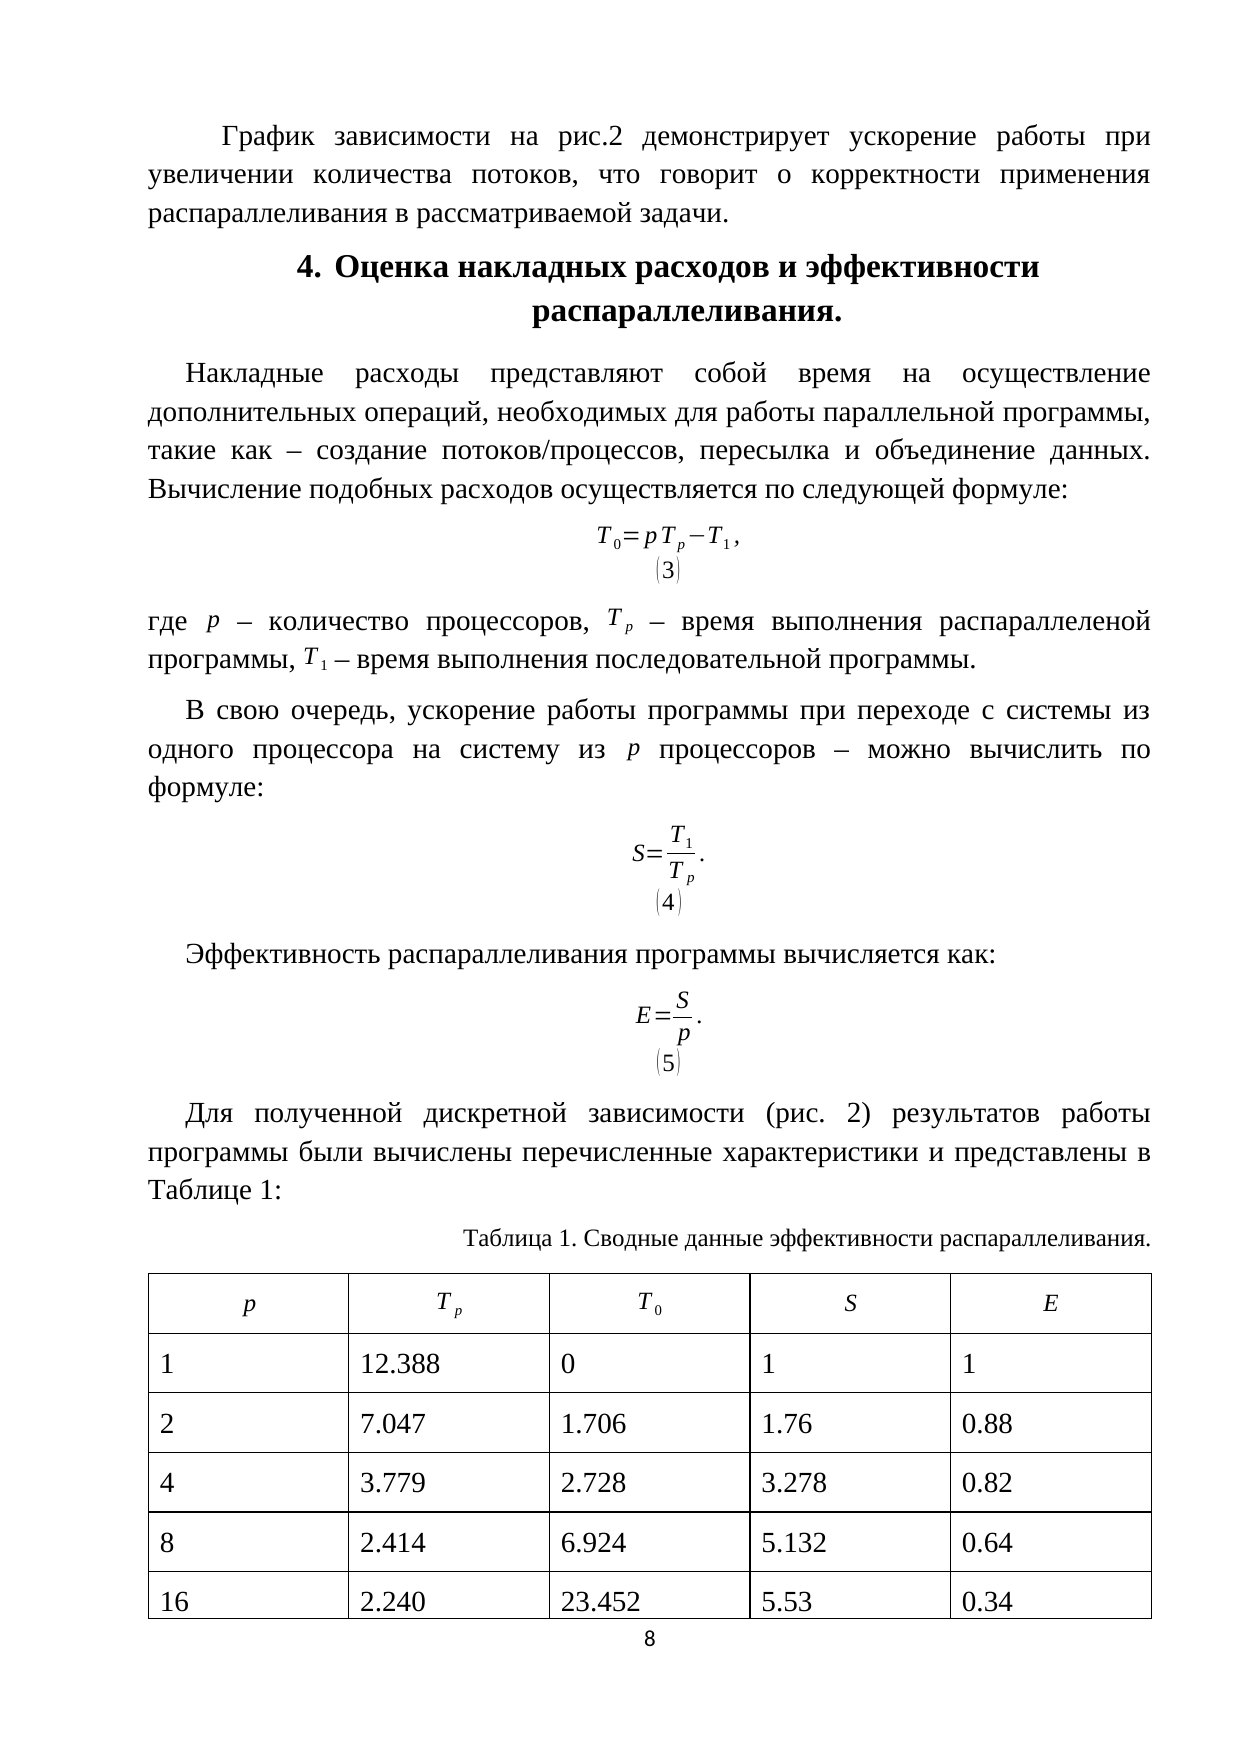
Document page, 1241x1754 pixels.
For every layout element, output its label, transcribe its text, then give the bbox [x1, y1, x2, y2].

table_cell 1.76 [751, 1393, 950, 1452]
table_cell 2.240 [349, 1572, 549, 1618]
text Таблица 1. Сводные данные эффективности распараллеливания. [148, 1223, 1152, 1252]
table_cell 5.53 [751, 1572, 950, 1618]
text где – количество процессоров, – время выполнения распараллеленой программы, – время выполнения последовательной программы. [148, 603, 1152, 675]
table_cell 1 [951, 1334, 1151, 1392]
table_cell 7.047 [349, 1393, 549, 1452]
table_cell 23.452 [550, 1572, 749, 1618]
table_cell 4 [149, 1453, 348, 1511]
table_header [951, 1274, 1151, 1333]
table_cell 0.82 [951, 1453, 1151, 1511]
table_cell 1 [149, 1334, 348, 1392]
text Эффективность распараллеливания программы вычисляется как: [148, 936, 1152, 969]
table_cell 8 [149, 1513, 348, 1571]
table_header [550, 1274, 749, 1333]
table_header [751, 1274, 950, 1333]
table_cell 1 [751, 1334, 950, 1392]
table_cell 0.88 [951, 1393, 1151, 1452]
table_cell 12.388 [349, 1334, 549, 1392]
table_cell 2 [149, 1393, 348, 1452]
text Накладные расходы представляют собой время на осуществление дополнительных операций, необходимых для работы параллельной программы, такие как – создание потоков/процессов, пересылка и объединение данных. Вычисление подобных расходов осуществляется по следующей формуле: [148, 355, 1152, 504]
list Оценка накладных расходов и эффективности распараллеливания. [185, 246, 1152, 329]
table_header [349, 1274, 549, 1333]
text В свою очередь, ускорение работы программы при переходе с системы из одного процессора на систему из процессоров – можно вычислить по формуле: [148, 692, 1152, 803]
table_cell 6.924 [550, 1513, 749, 1571]
table_cell 3.779 [349, 1453, 549, 1511]
table_cell 1.706 [550, 1393, 749, 1452]
text Для полученной дискретной зависимости (рис. 2) результатов работы программы были вычислены перечисленные характеристики и представлены в Таблице 1: [148, 1095, 1152, 1206]
table_header [149, 1274, 348, 1333]
table_cell 16 [149, 1572, 348, 1618]
table_cell 0.34 [951, 1572, 1151, 1618]
table_cell 2.728 [550, 1453, 749, 1511]
table_cell 2.414 [349, 1513, 549, 1571]
text График зависимости на рис.2 демонстрирует ускорение работы при увеличении количества потоков, что говорит о корректности применения распараллеливания в рассматриваемой задачи. [148, 118, 1152, 229]
table_cell 5.132 [751, 1513, 950, 1571]
table_cell 3.278 [751, 1453, 950, 1511]
table_cell 0.64 [951, 1513, 1151, 1571]
table_cell 0 [550, 1334, 749, 1392]
